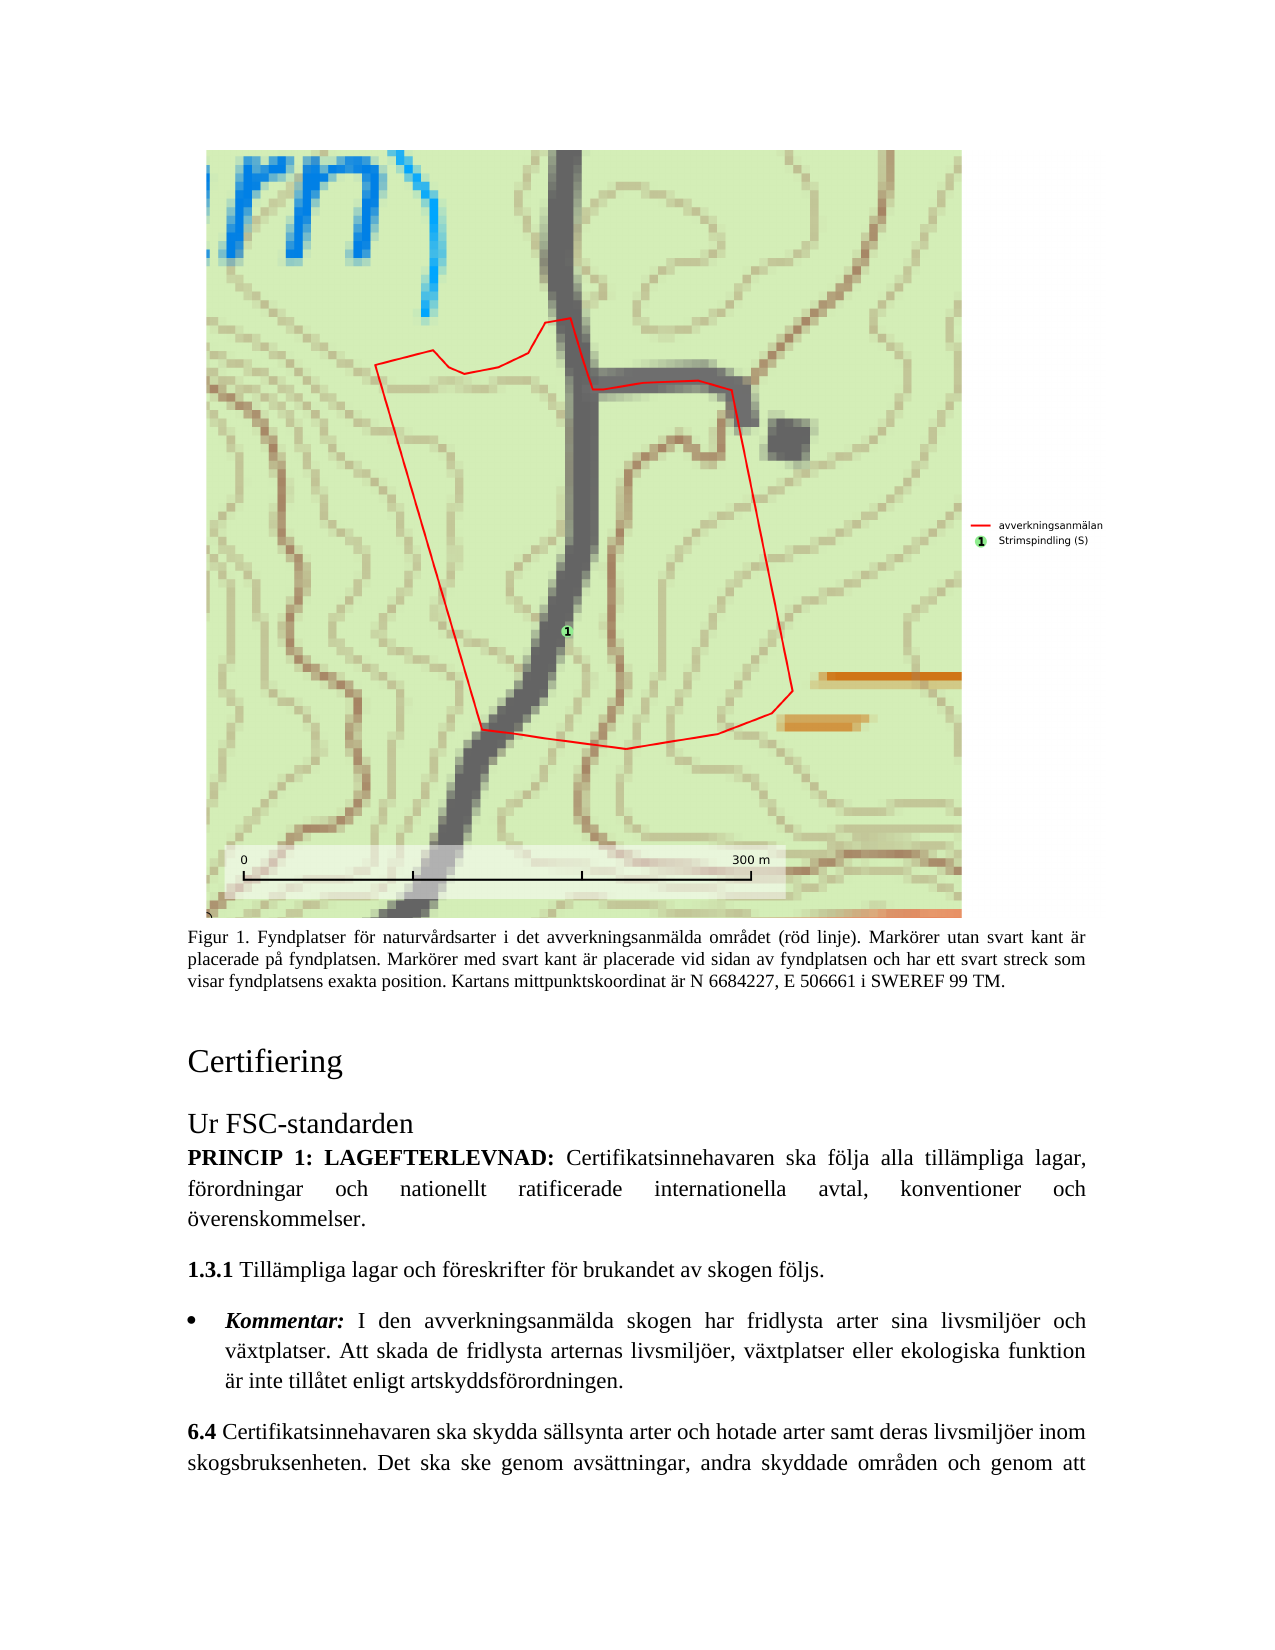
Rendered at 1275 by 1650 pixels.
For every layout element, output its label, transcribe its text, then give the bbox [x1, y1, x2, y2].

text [187, 1418, 1087, 1475]
subtitle Certifiering [187, 1041, 1087, 1079]
subtitle Ur FSC-standarden [187, 1106, 1087, 1139]
text Figur 1. Fyndplatser för naturvårdsarter i det avverkningsanmälda området (röd linje). Markörer utan svart kant är placerade på fyndplatsen. Markörer med svart kant är placerade vid sidan av fyndplatsen och har ett svart streck som visar fyndplatsens exakta position. Kartans mittpunktskoordinat är N 6684227, E 506661 i SWEREF 99 TM. [187, 926, 1087, 991]
text 1.3.1 Tillämpliga lagar och föreskrifter för brukandet av skogen följs. [187, 1256, 1087, 1282]
text PRINCIP 1: LAGEFTERLEVNAD: Certifikatsinnehavaren ska följa alla tillämpliga lagar, förordningar och nationellt ratificerade internationella avtal, konventioner och överenskommelser. [187, 1144, 1087, 1231]
list Kommentar: I den avverkningsanmälda skogen har fridlysta arter sina livsmiljöer och växtplatser. Att skada de fridlysta arternas livsmiljöer, växtplatser eller ekologiska funktion är inte tillåtet enligt artskyddsförordningen. [187, 1307, 1087, 1394]
picture [206, 150, 1107, 918]
